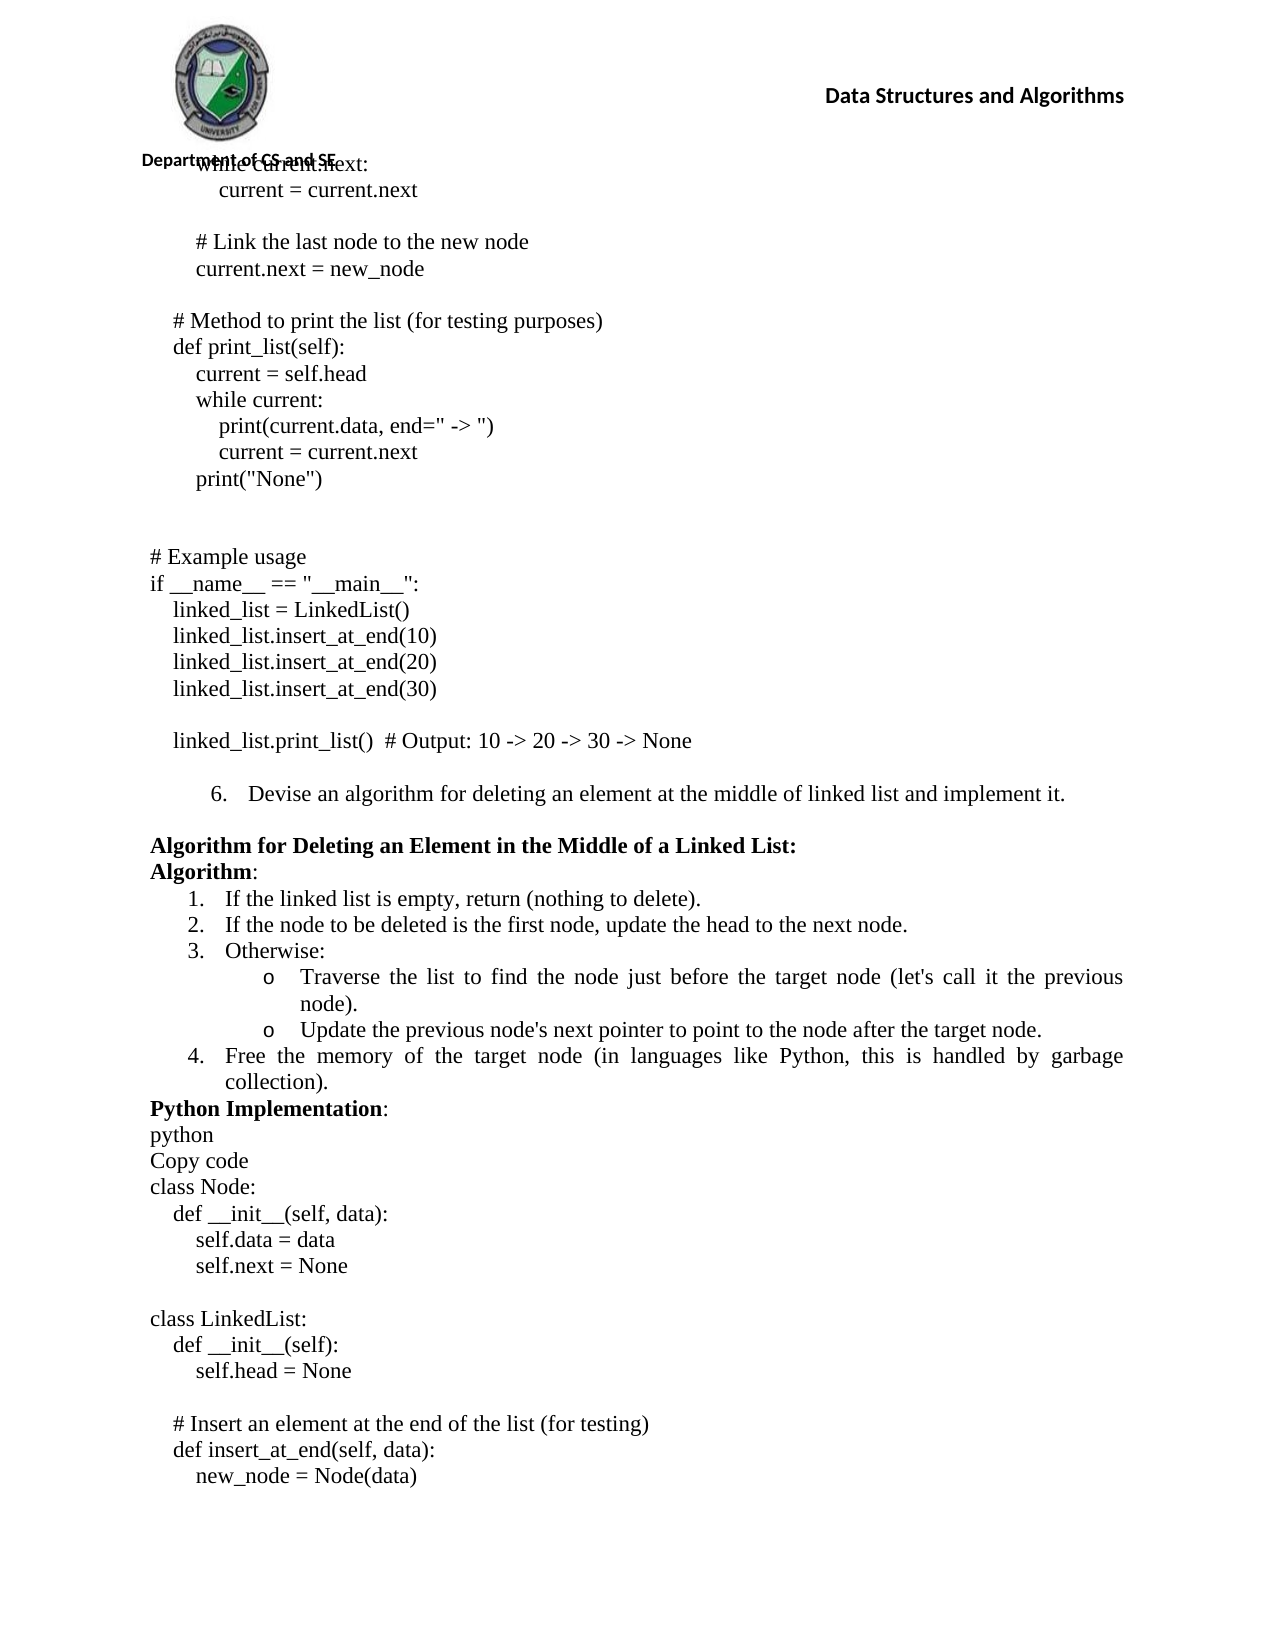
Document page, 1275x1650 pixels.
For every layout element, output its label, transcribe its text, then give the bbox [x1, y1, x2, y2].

text def __init__(self, data): [150, 1200, 1125, 1226]
text current = self.head [150, 360, 1125, 386]
text # Link the last node to the new node [150, 229, 1125, 255]
text def insert_at_end(self, data): [150, 1436, 1125, 1462]
text current = current.next [150, 439, 1125, 465]
text def __init__(self): [150, 1331, 1125, 1357]
text print("None") [150, 465, 1125, 491]
text current = current.next [150, 176, 1125, 202]
text Algorithm for Deleting an Element in the Middle of a Linked List: [150, 832, 1125, 859]
text linked_list.insert_at_end(10) [150, 622, 1125, 649]
text # Method to print the list (for testing purposes) [150, 307, 1125, 334]
list Otherwise: [187, 937, 1125, 964]
text Algorithm: [150, 859, 1125, 885]
picture [170, 16, 275, 150]
text class LinkedList: [150, 1305, 1125, 1331]
text self.data = data [150, 1226, 1125, 1252]
list Traverse the list to find the node just before the target node (let's call it the previous node). [262, 964, 1125, 1016]
text linked_list = LinkedList() [150, 596, 1125, 622]
text current.next = new_node [150, 255, 1125, 281]
text Copy code [150, 1147, 1125, 1174]
list Update the previous node's next pointer to point to the node after the target node. [262, 1016, 1125, 1042]
text linked_list.insert_at_end(20) [150, 649, 1125, 675]
text Python Implementation: [150, 1095, 1125, 1121]
text new_node = Node(data) [150, 1462, 1125, 1489]
text # Insert an element at the end of the list (for testing) [150, 1410, 1125, 1436]
list If the node to be deleted is the first node, update the head to the next node. [187, 911, 1125, 937]
text class Node: [150, 1174, 1125, 1200]
text while current.next: [150, 150, 1125, 176]
text self.head = None [150, 1357, 1125, 1384]
text while current: [150, 386, 1125, 412]
list Free the memory of the target node (in languages like Python, this is handled by garbage collection). [187, 1042, 1125, 1095]
text def print_list(self): [150, 334, 1125, 360]
text if __name__ == "__main__": [150, 570, 1125, 596]
text linked_list.print_list() # Output: 10 -> 20 -> 30 -> None [150, 727, 1125, 754]
text print(current.data, end=" -> ") [150, 412, 1125, 439]
text # Example usage [150, 544, 1125, 570]
list If the linked list is empty, return (nothing to delete). [187, 885, 1125, 911]
text self.next = None [150, 1252, 1125, 1279]
list Devise an algorithm for deleting an element at the middle of linked list and implement it. [210, 780, 1125, 806]
text python [150, 1121, 1125, 1147]
text linked_list.insert_at_end(30) [150, 675, 1125, 701]
